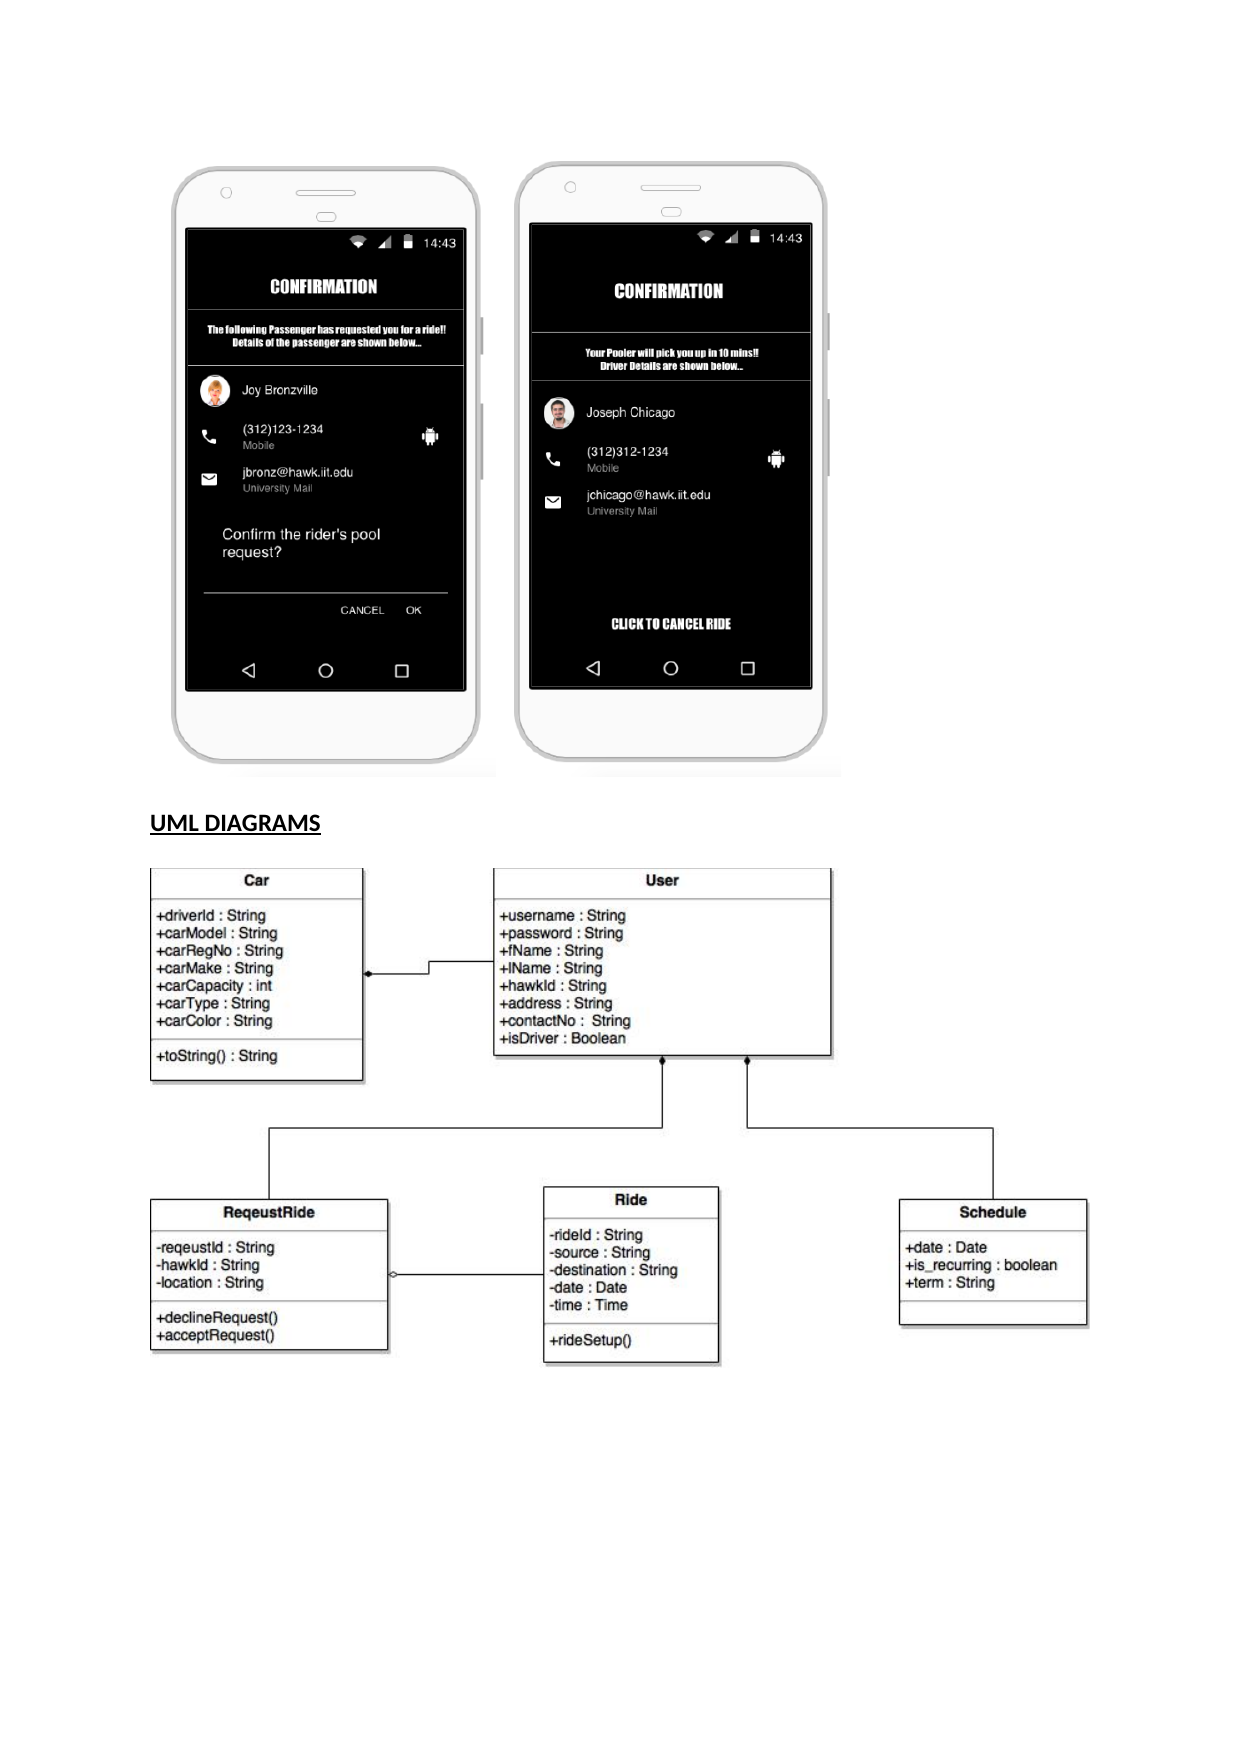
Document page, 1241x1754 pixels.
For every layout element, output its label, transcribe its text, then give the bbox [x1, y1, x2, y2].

text UML DIAGRAMS [150, 807, 1090, 837]
picture [150, 150, 842, 777]
picture [150, 868, 1090, 1368]
